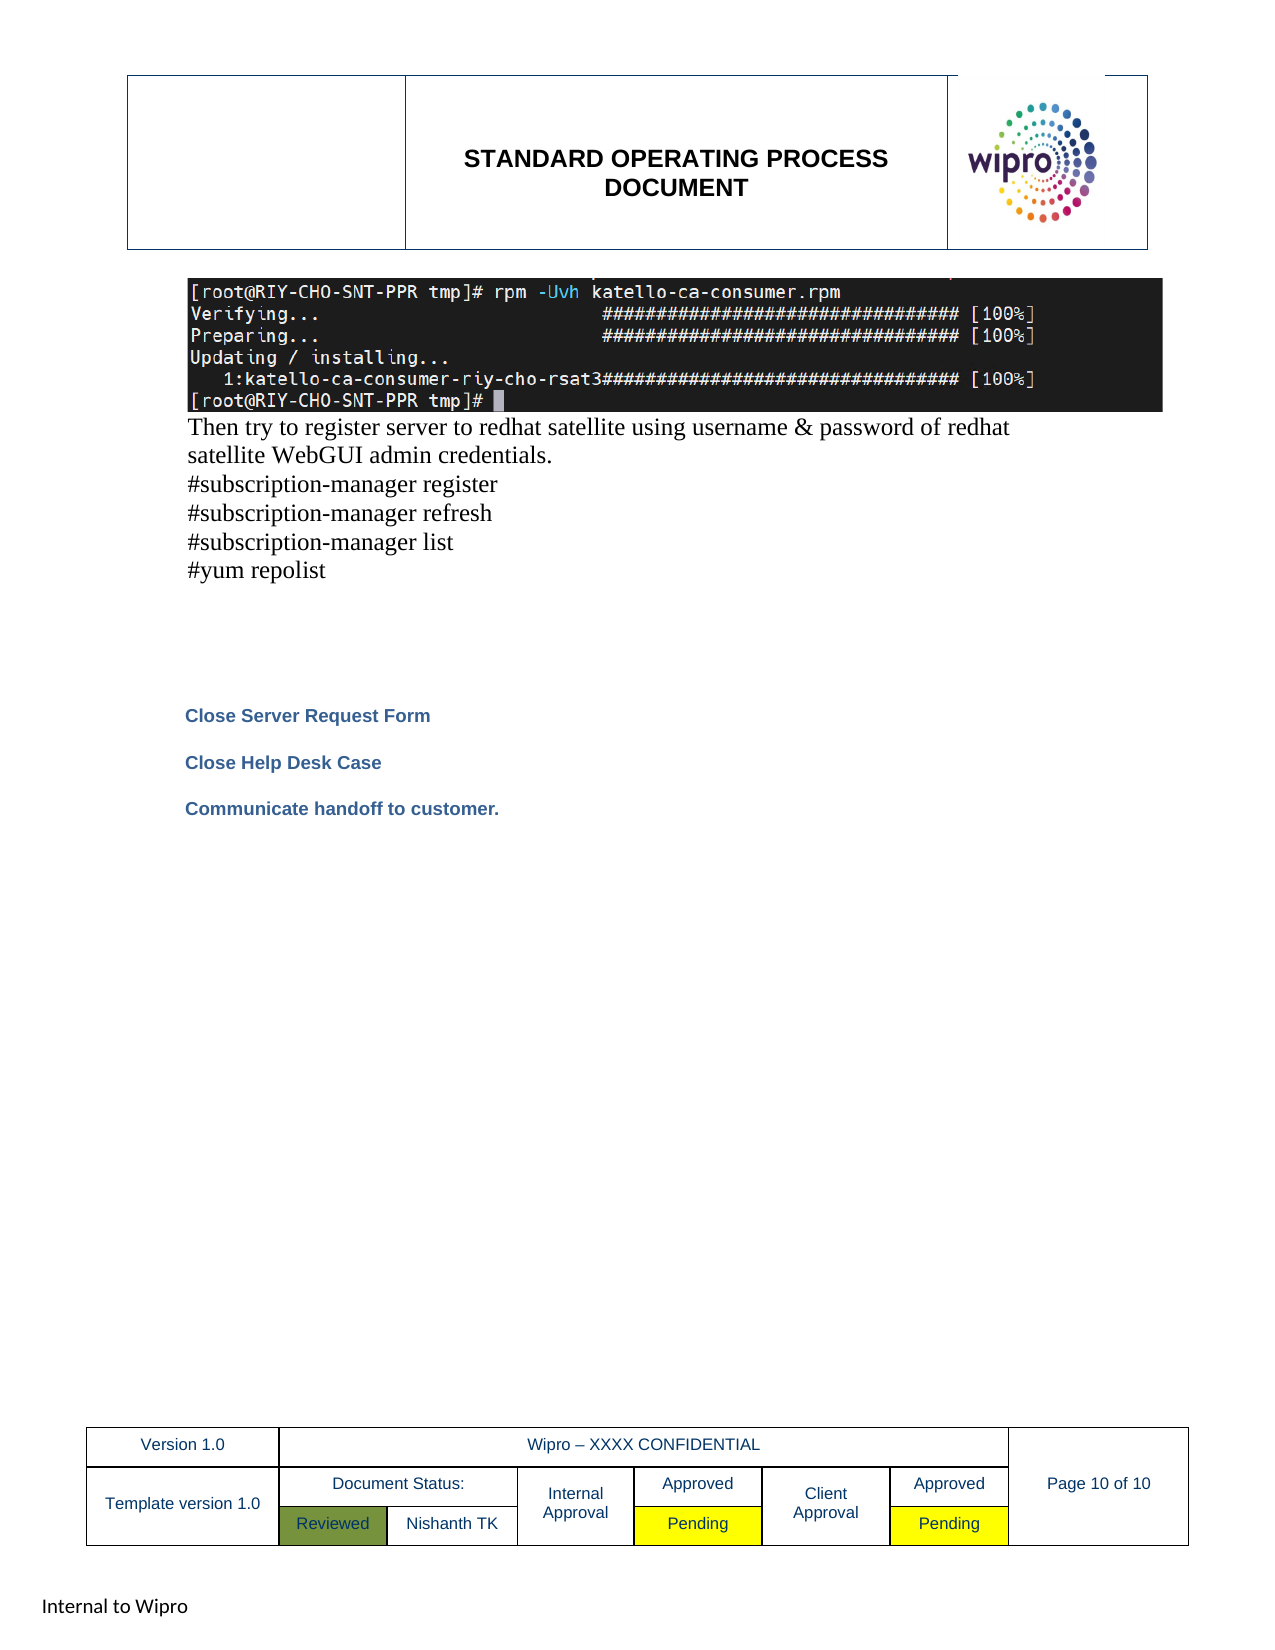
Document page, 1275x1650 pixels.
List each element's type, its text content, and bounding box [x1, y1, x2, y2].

text Communicate handoff to customer. [185, 798, 1087, 819]
text Then try to register server to redhat satellite using username & password of redhat satellite WebGUI admin credentials. [187, 412, 1087, 469]
text #subscription-manager register [187, 469, 1087, 498]
text #yum repolist [187, 555, 1087, 584]
picture [958, 75, 1105, 249]
picture [187, 278, 1163, 412]
text Close Server Request Form [185, 705, 1087, 726]
text #subscription-manager list [187, 527, 1087, 555]
text Close Help Desk Case [185, 751, 1087, 773]
text #subscription-manager refresh [187, 498, 1087, 527]
